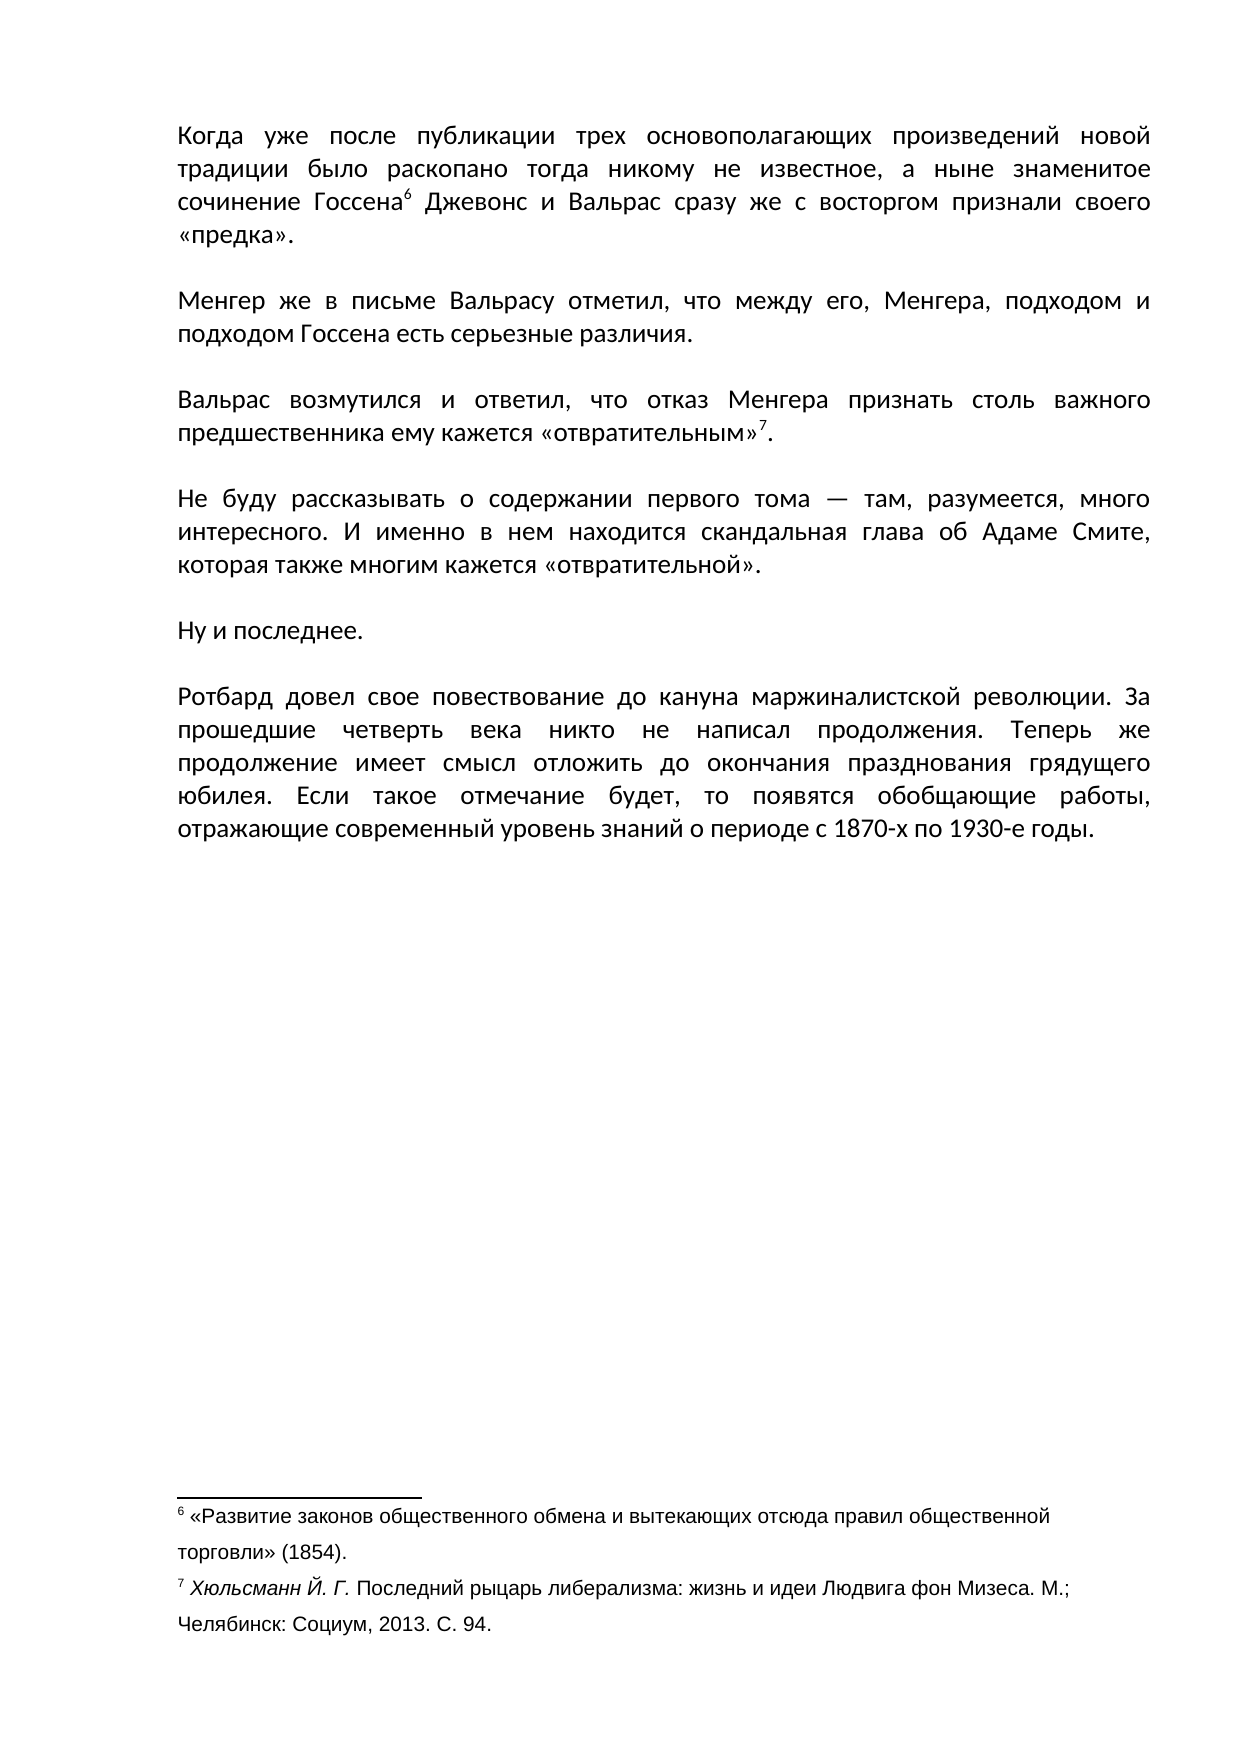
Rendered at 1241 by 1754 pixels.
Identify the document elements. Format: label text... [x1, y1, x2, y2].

text Когда уже после публикации трех основополагающих произведений новой традиции было раскопано тогда никому не известное, а ныне знаменитое сочинение Госсена Джевонс и Вальрас сразу же с восторгом признали своего «предка». [177, 118, 1152, 250]
text Не буду рассказывать о содержании первого тома — там, разумеется, много интересного. И именно в нем находится скандальная глава об Адаме Смите, которая также многим кажется «отвратительной». [177, 481, 1152, 580]
text Менгер же в письме Вальрасу отметил, что между его, Менгера, подходом и подходом Госсена есть серьезные различия. [177, 283, 1152, 349]
text Вальрас возмутился и ответил, что отказ Менгера признать столь важного предшественника ему кажется «отвратительным». [177, 382, 1152, 448]
text Ротбард довел свое повествование до кануна маржиналистской революции. За прошедшие четверть века никто не написал продолжения. Теперь же продолжение имеет смысл отложить до окончания празднования грядущего юбилея. Если такое отмечание будет, то появятся обобщающие работы, отражающие современный уровень знаний о периоде с 1870-х по 1930-е годы. [177, 679, 1152, 844]
text Ну и последнее. [177, 613, 1152, 646]
